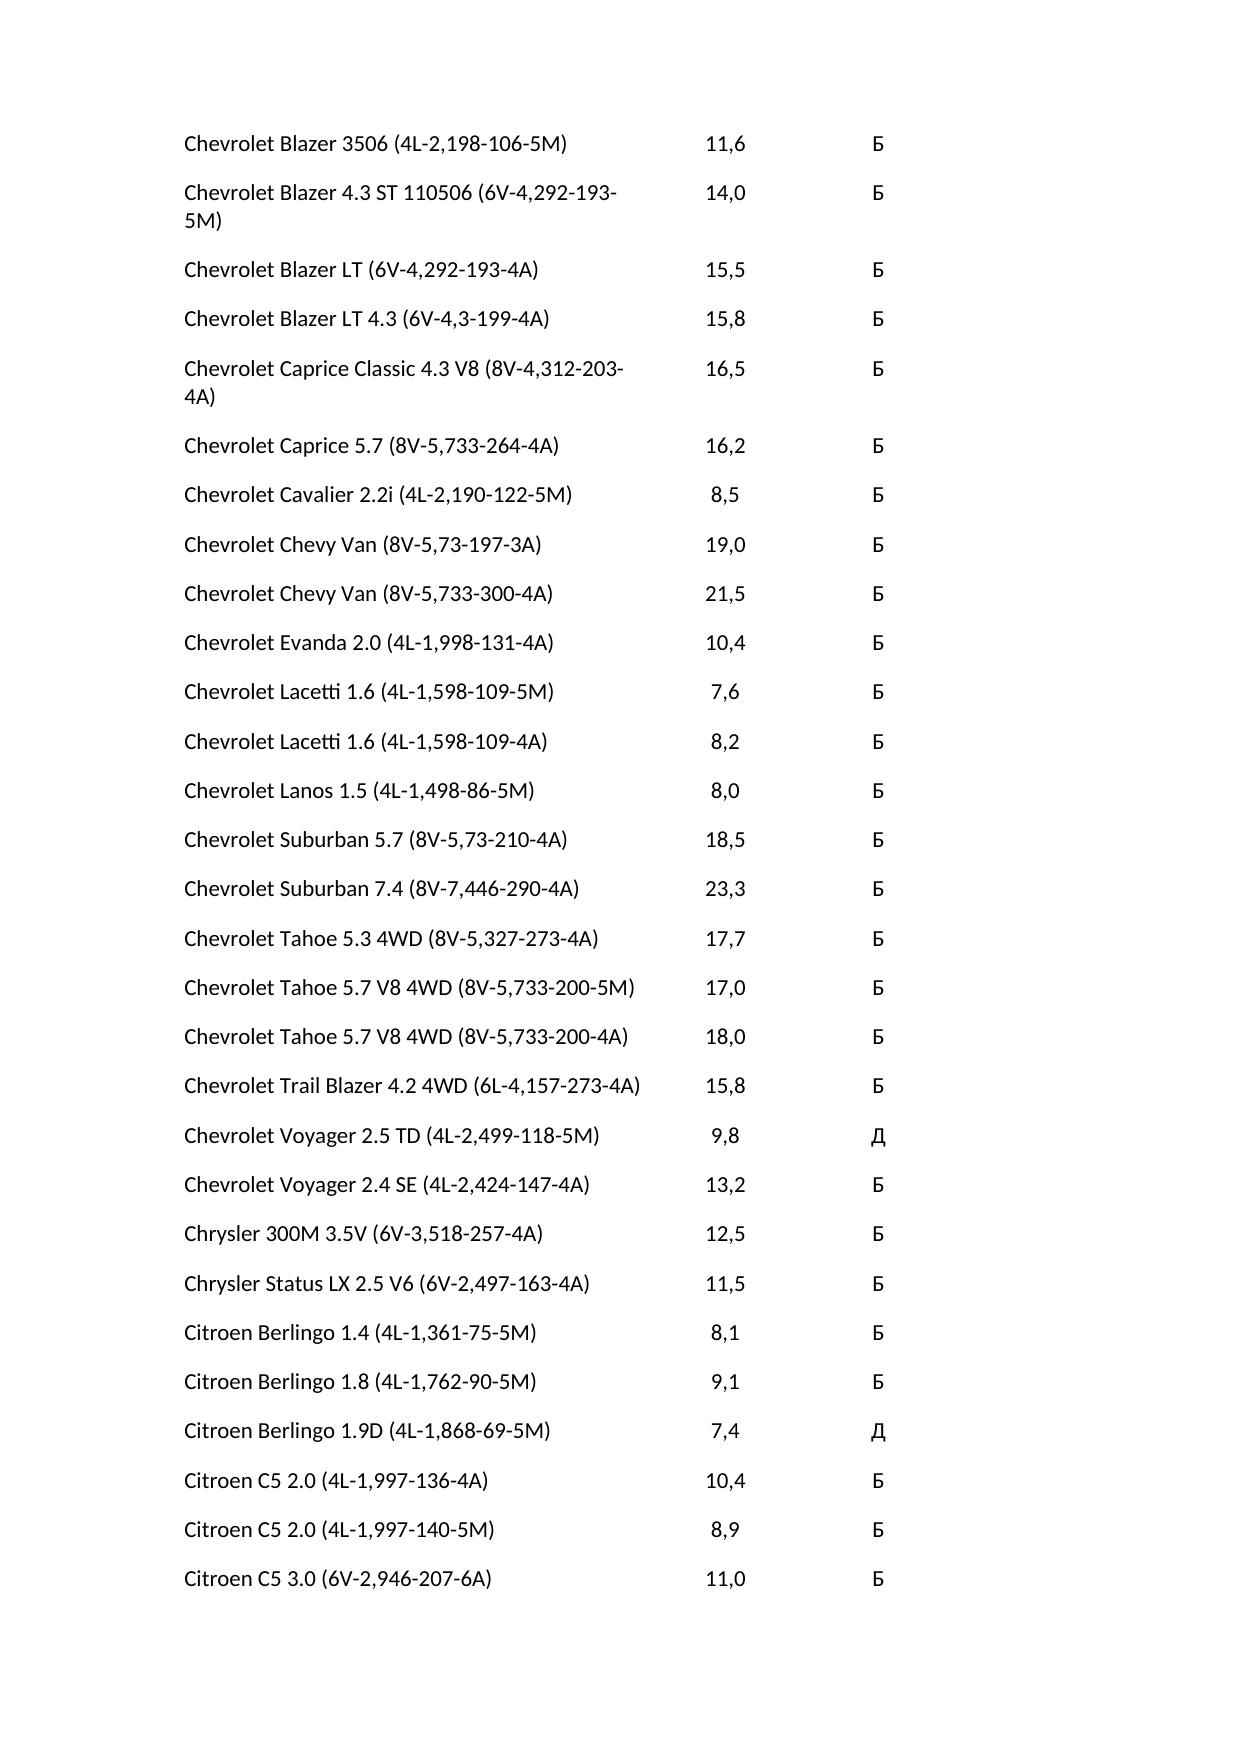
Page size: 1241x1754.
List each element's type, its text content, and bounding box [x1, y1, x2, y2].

table_cell Б [800, 343, 956, 421]
table_cell Citroen C5 2.0 (4L-1,997-136-4A) [178, 1455, 650, 1504]
table_cell Б [800, 118, 956, 167]
table_cell 18,0 [650, 1012, 800, 1061]
table_cell Chevrolet Lanos 1.5 (4L-1,498-86-5M) [178, 765, 650, 815]
table_cell Б [800, 294, 956, 343]
table_cell 15,8 [650, 1061, 800, 1110]
table_cell 7,4 [650, 1406, 800, 1455]
table_cell Chevrolet Lacetti 1.6 (4L-1,598-109-5M) [178, 667, 650, 716]
table_cell Б [800, 1012, 956, 1061]
table_cell Chevrolet Blazer 4.3 ST 110506 (6V-4,292-193-5M) [178, 168, 650, 245]
table_cell Б [800, 1209, 956, 1258]
table_cell Б [800, 168, 956, 245]
table_cell 11,5 [650, 1258, 800, 1307]
table_cell Citroen C5 3.0 (6V-2,946-207-6A) [178, 1554, 650, 1603]
table_cell 9,1 [650, 1357, 800, 1406]
table_cell 8,5 [650, 470, 800, 519]
table_cell 9,8 [650, 1110, 800, 1159]
table_cell 7,6 [650, 667, 800, 716]
table_cell 15,8 [650, 294, 800, 343]
table_cell Б [800, 1357, 956, 1406]
table_cell 8,2 [650, 716, 800, 765]
table_cell Chevrolet Caprice Classic 4.3 V8 (8V-4,312-203-4A) [178, 343, 650, 421]
table_cell Б [800, 421, 956, 470]
table_cell Б [800, 1258, 956, 1307]
table_cell 8,1 [650, 1308, 800, 1357]
table_cell Chrysler 300M 3.5V (6V-3,518-257-4A) [178, 1209, 650, 1258]
table_cell Б [800, 1061, 956, 1110]
table_cell Б [800, 1308, 956, 1357]
table_cell 10,4 [650, 1455, 800, 1504]
table_cell Chevrolet Voyager 2.4 SE (4L-2,424-147-4A) [178, 1160, 650, 1209]
table_cell 10,4 [650, 618, 800, 667]
table_cell 23,3 [650, 864, 800, 913]
table_cell Б [800, 245, 956, 294]
table_cell 17,0 [650, 963, 800, 1012]
table_cell Chrysler Status LX 2.5 V6 (6V-2,497-163-4A) [178, 1258, 650, 1307]
table_cell Б [800, 1554, 956, 1603]
table_cell Б [800, 618, 956, 667]
table_cell 14,0 [650, 168, 800, 245]
table_cell 18,5 [650, 815, 800, 864]
table_cell 16,5 [650, 343, 800, 421]
table_cell 15,5 [650, 245, 800, 294]
table_cell Citroen Berlingo 1.9D (4L-1,868-69-5M) [178, 1406, 650, 1455]
table_cell Д [800, 1406, 956, 1455]
table_cell Chevrolet Evanda 2.0 (4L-1,998-131-4A) [178, 618, 650, 667]
table_cell 16,2 [650, 421, 800, 470]
table_cell Б [800, 1455, 956, 1504]
table_cell Chevrolet Suburban 5.7 (8V-5,73-210-4A) [178, 815, 650, 864]
table_cell 21,5 [650, 568, 800, 618]
table_cell Citroen Berlingo 1.4 (4L-1,361-75-5M) [178, 1308, 650, 1357]
table_cell Б [800, 864, 956, 913]
table_cell Б [800, 765, 956, 815]
table_cell Б [800, 963, 956, 1012]
table_cell Chevrolet Blazer LT 4.3 (6V-4,3-199-4A) [178, 294, 650, 343]
table_cell Chevrolet Voyager 2.5 TD (4L-2,499-118-5M) [178, 1110, 650, 1159]
table_cell Б [800, 913, 956, 962]
table_cell Д [800, 1110, 956, 1159]
table_cell Б [800, 1160, 956, 1209]
table_cell 11,0 [650, 1554, 800, 1603]
table_cell Chevrolet Cavalier 2.2i (4L-2,190-122-5M) [178, 470, 650, 519]
table_cell Citroen Berlingo 1.8 (4L-1,762-90-5M) [178, 1357, 650, 1406]
table_cell Б [800, 815, 956, 864]
table_cell 8,9 [650, 1505, 800, 1554]
table_cell Chevrolet Chevy Van (8V-5,733-300-4A) [178, 568, 650, 618]
table_cell Chevrolet Trail Blazer 4.2 4WD (6L-4,157-273-4A) [178, 1061, 650, 1110]
table_cell Chevrolet Tahoe 5.3 4WD (8V-5,327-273-4A) [178, 913, 650, 962]
table_cell Chevrolet Blazer 3506 (4L-2,198-106-5M) [178, 118, 650, 167]
table_cell Chevrolet Blazer LT (6V-4,292-193-4A) [178, 245, 650, 294]
table_cell Б [800, 519, 956, 568]
table_cell Б [800, 716, 956, 765]
table_cell 11,6 [650, 118, 800, 167]
table_cell Б [800, 470, 956, 519]
table_cell Б [800, 667, 956, 716]
table_cell Chevrolet Lacetti 1.6 (4L-1,598-109-4A) [178, 716, 650, 765]
table_cell 17,7 [650, 913, 800, 962]
table_cell 13,2 [650, 1160, 800, 1209]
table_cell Chevrolet Tahoe 5.7 V8 4WD (8V-5,733-200-4A) [178, 1012, 650, 1061]
table_cell 19,0 [650, 519, 800, 568]
table_cell Citroen C5 2.0 (4L-1,997-140-5M) [178, 1505, 650, 1554]
table_cell Chevrolet Suburban 7.4 (8V-7,446-290-4A) [178, 864, 650, 913]
table_cell Chevrolet Chevy Van (8V-5,73-197-3A) [178, 519, 650, 568]
table_cell Б [800, 568, 956, 618]
table_cell Chevrolet Tahoe 5.7 V8 4WD (8V-5,733-200-5M) [178, 963, 650, 1012]
table_cell 8,0 [650, 765, 800, 815]
table_cell Б [800, 1505, 956, 1554]
table_cell 12,5 [650, 1209, 800, 1258]
table_cell Chevrolet Caprice 5.7 (8V-5,733-264-4A) [178, 421, 650, 470]
